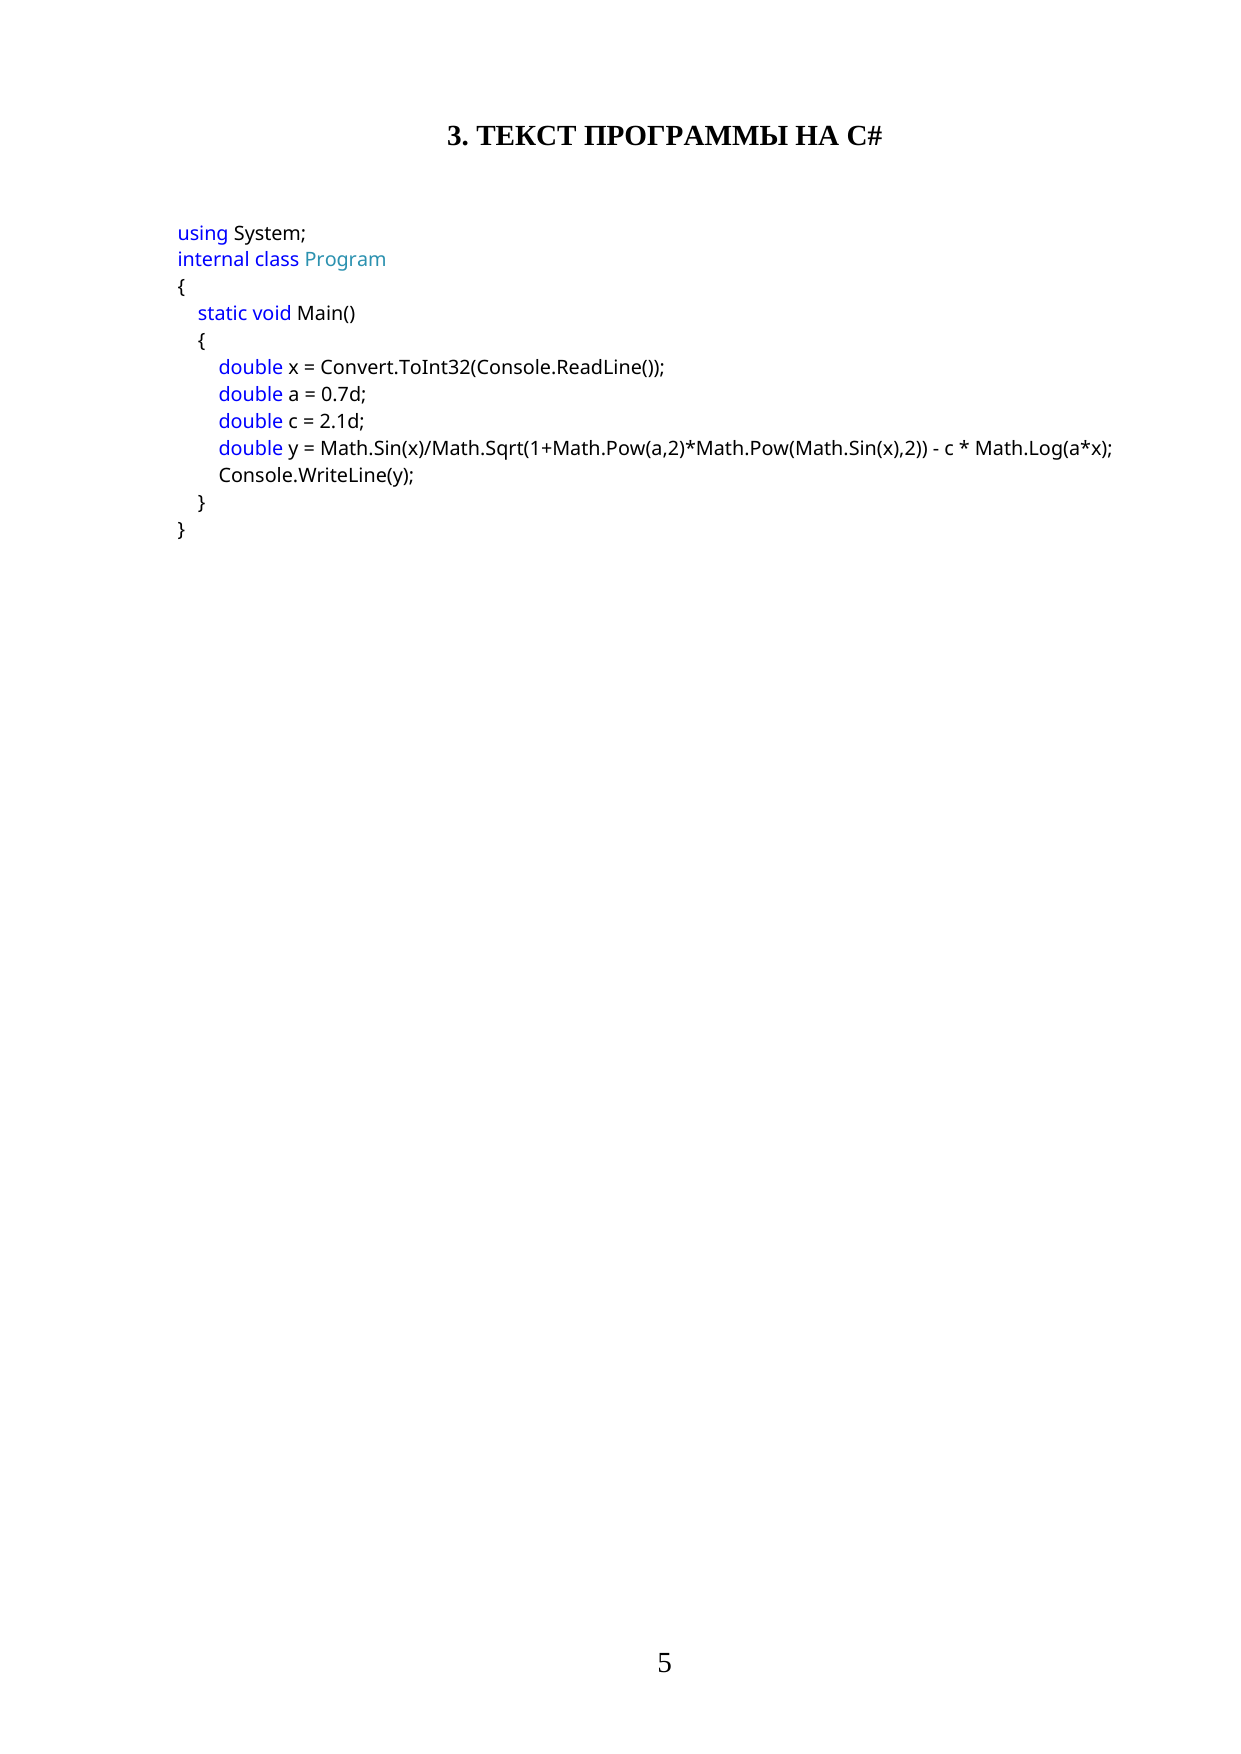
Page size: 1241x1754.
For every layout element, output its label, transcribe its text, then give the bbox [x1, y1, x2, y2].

text } [177, 516, 1152, 542]
text double c = 2.1d; [177, 408, 1152, 434]
text } [177, 488, 1152, 516]
text 3. ТЕКСТ ПРОГРАММЫ НА C# [177, 118, 1152, 152]
text double x = Convert.ToInt32(Console.ReadLine()); [177, 354, 1152, 381]
text using System; [177, 219, 1152, 246]
text { [177, 273, 1152, 300]
text Console.WriteLine(y); [177, 462, 1152, 488]
text double a = 0.7d; [177, 381, 1152, 408]
text internal class Program [177, 246, 1152, 273]
text static void Main() [177, 300, 1152, 327]
text { [177, 327, 1152, 354]
text double y = Math.Sin(x)/Math.Sqrt(1+Math.Pow(a,2)*Math.Pow(Math.Sin(x),2)) - c * Math.Log(a*x); [177, 434, 1152, 462]
